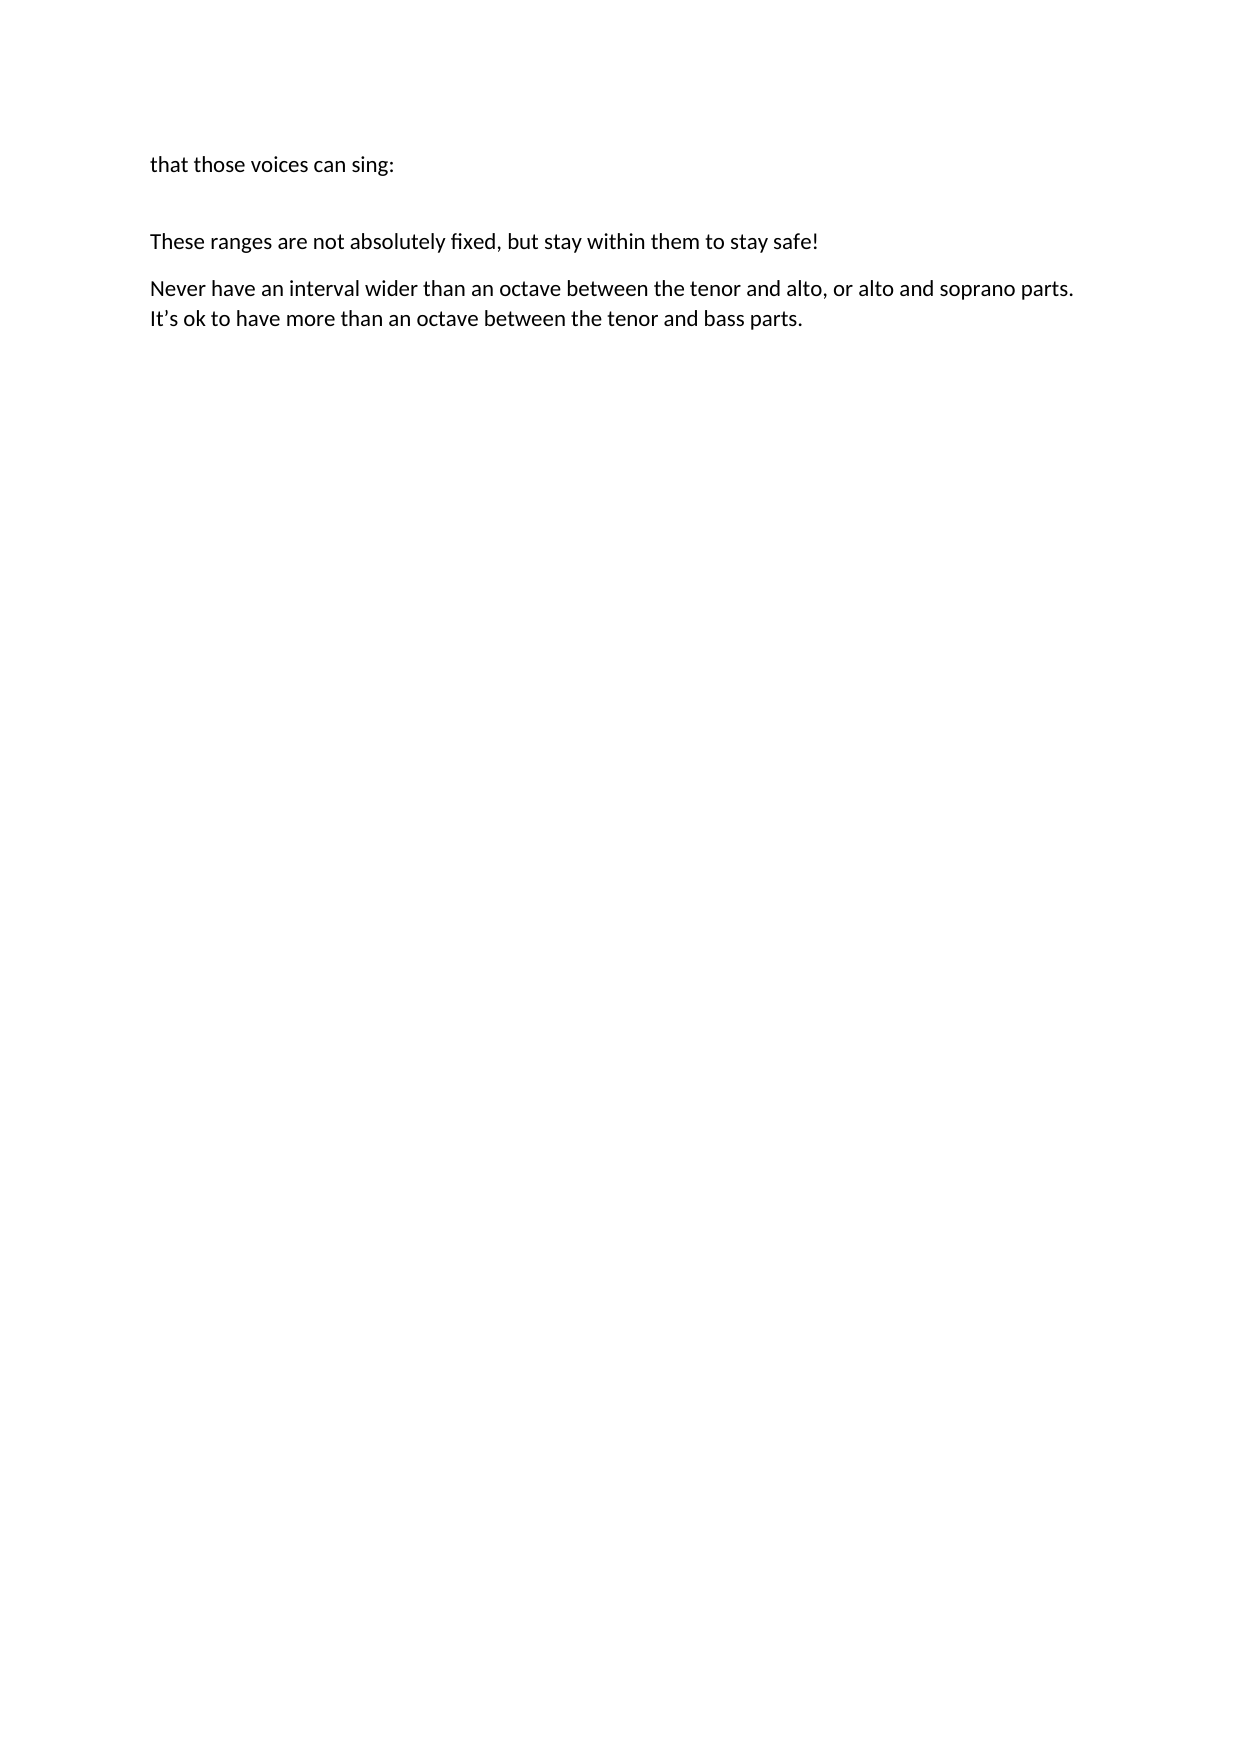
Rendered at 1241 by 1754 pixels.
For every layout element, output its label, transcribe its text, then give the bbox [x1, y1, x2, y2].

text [150, 150, 1090, 208]
text These ranges are not absolutely fixed, but stay within them to stay safe! [150, 227, 1090, 255]
text Never have an interval wider than an octave between the tenor and alto, or alto and soprano parts. It’s ok to have more than an octave between the tenor and bass parts. [150, 274, 1090, 332]
